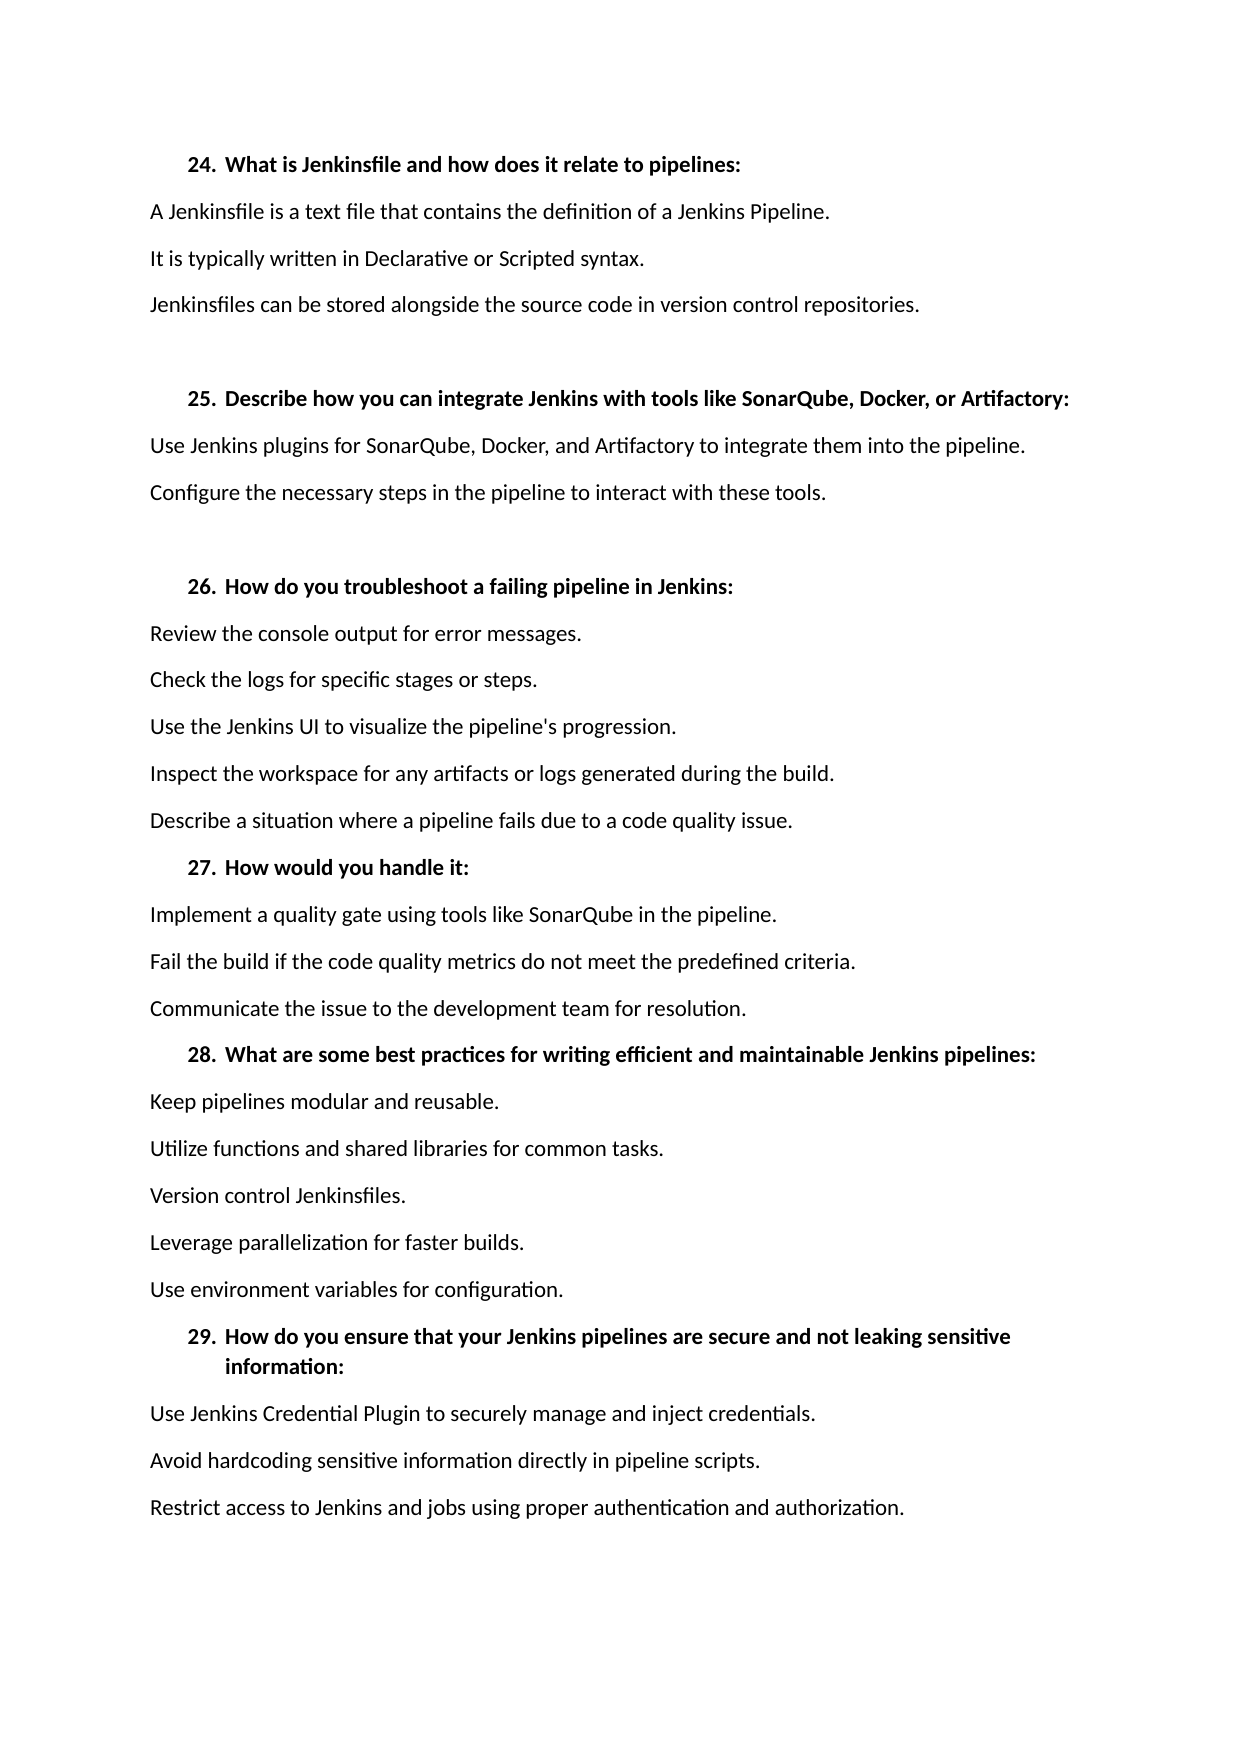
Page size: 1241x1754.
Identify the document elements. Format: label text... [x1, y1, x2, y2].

text Fail the build if the code quality metrics do not meet the predefined criteria. [150, 947, 1090, 975]
text Restrict access to Jenkins and jobs using proper authentication and authorization. [150, 1493, 1090, 1521]
text Implement a quality gate using tools like SonarQube in the pipeline. [150, 900, 1090, 928]
text Configure the necessary steps in the pipeline to interact with these tools. [150, 478, 1090, 506]
text Describe a situation where a pipeline fails due to a code quality issue. [150, 806, 1090, 834]
text Inspect the workspace for any artifacts or logs generated during the build. [150, 759, 1090, 787]
text Leverage parallelization for faster builds. [150, 1228, 1090, 1256]
text Keep pipelines modular and reusable. [150, 1087, 1090, 1116]
text A Jenkinsfile is a text file that contains the definition of a Jenkins Pipeline. [150, 197, 1090, 225]
text Utilize functions and shared libraries for common tasks. [150, 1134, 1090, 1162]
text Jenkinsfiles can be stored alongside the source code in version control repositories. [150, 291, 1090, 319]
list Describe how you can integrate Jenkins with tools like SonarQube, Docker, or Artifactory: [187, 384, 1090, 412]
text It is typically written in Declarative or Scripted syntax. [150, 244, 1090, 272]
list What is Jenkinsfile and how does it relate to pipelines: [187, 150, 1090, 178]
list How would you handle it: [187, 853, 1090, 881]
text Check the logs for specific stages or steps. [150, 666, 1090, 694]
list How do you ensure that your Jenkins pipelines are secure and not leaking sensitive information: [187, 1322, 1090, 1380]
text Communicate the issue to the development team for resolution. [150, 994, 1090, 1022]
text Avoid hardcoding sensitive information directly in pipeline scripts. [150, 1446, 1090, 1474]
list How do you troubleshoot a failing pipeline in Jenkins: [187, 572, 1090, 600]
text Version control Jenkinsfiles. [150, 1181, 1090, 1209]
text Review the console output for error messages. [150, 619, 1090, 647]
text Use environment variables for configuration. [150, 1275, 1090, 1303]
text Use Jenkins Credential Plugin to securely manage and inject credentials. [150, 1399, 1090, 1427]
text Use the Jenkins UI to visualize the pipeline's progression. [150, 712, 1090, 741]
list What are some best practices for writing efficient and maintainable Jenkins pipelines: [187, 1041, 1090, 1069]
text Use Jenkins plugins for SonarQube, Docker, and Artifactory to integrate them into the pipeline. [150, 431, 1090, 459]
